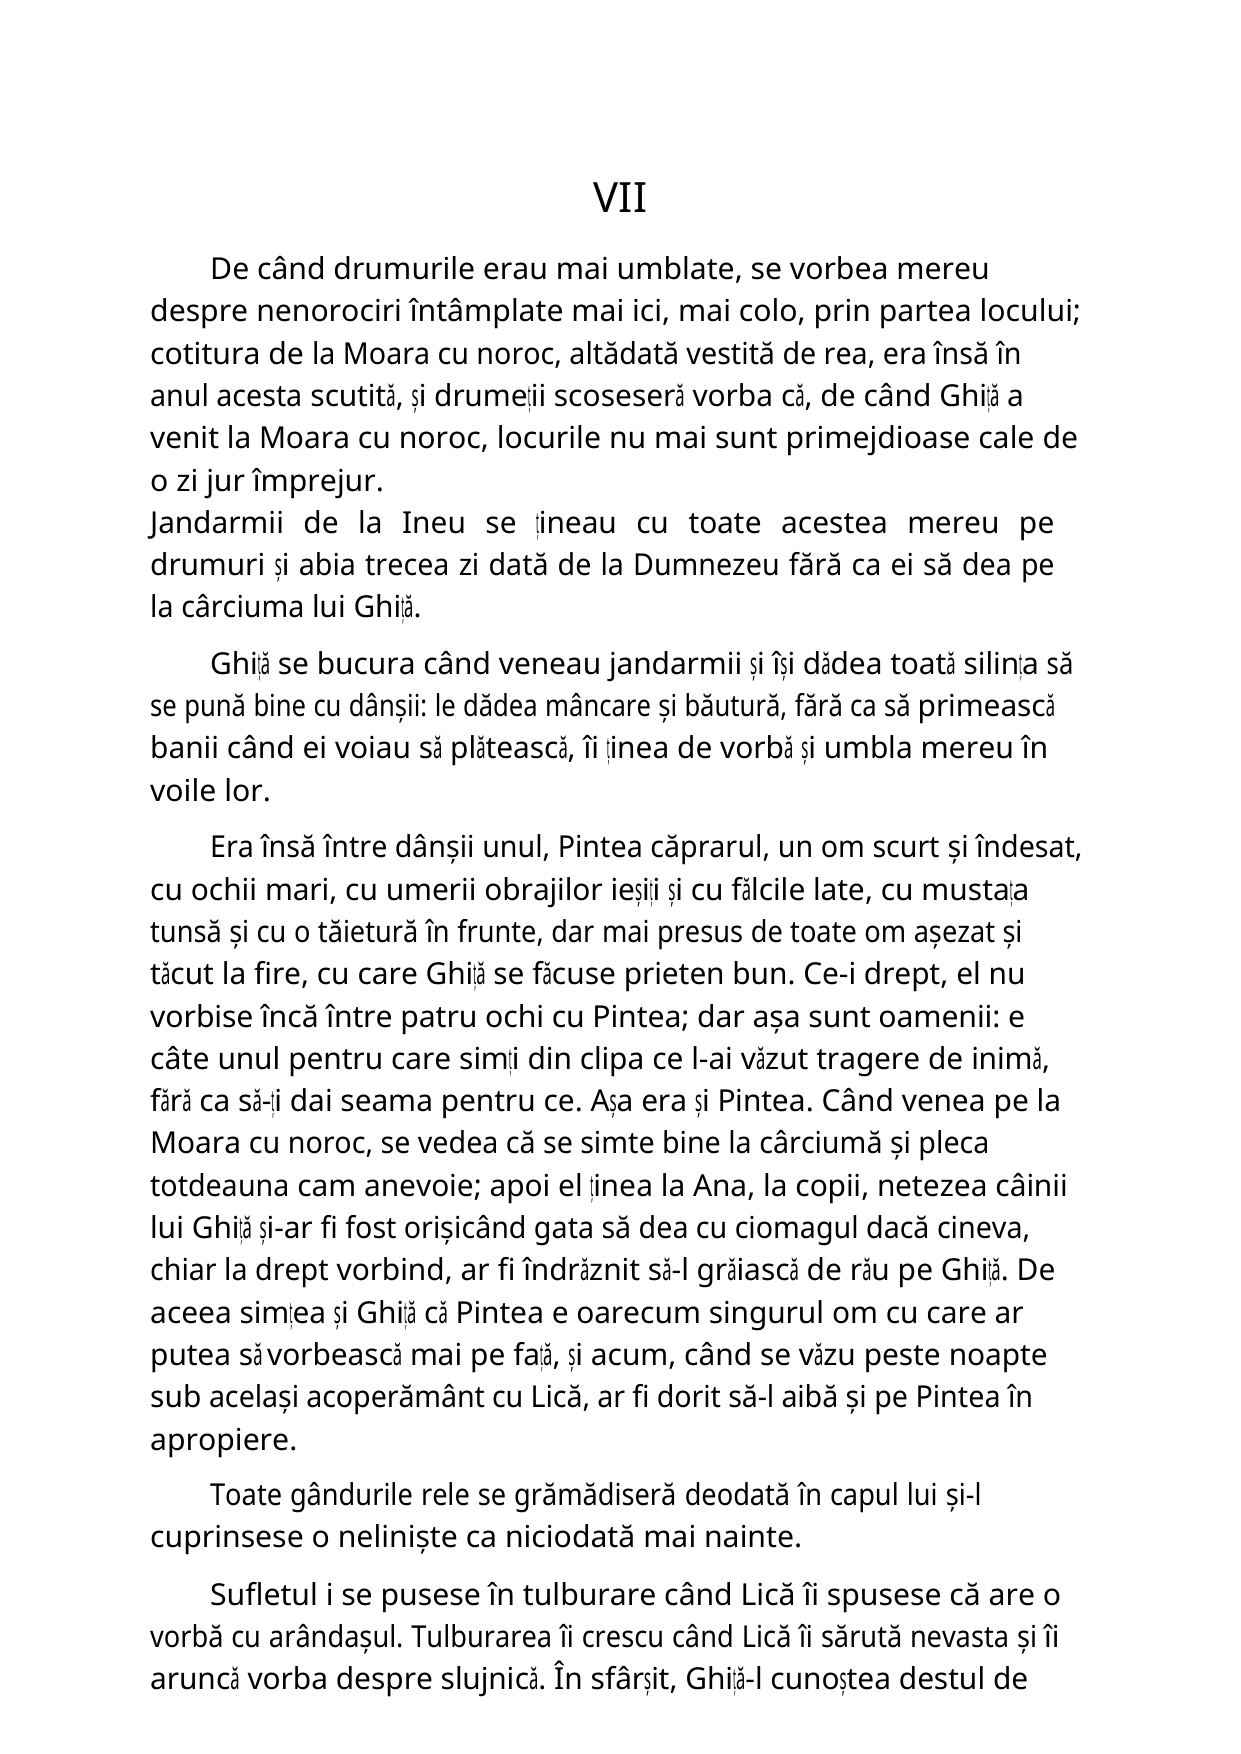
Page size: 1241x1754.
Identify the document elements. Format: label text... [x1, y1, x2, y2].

text Ghiță se bucura când veneau jandarmii și își dădea toată silința să se pună bine cu dânșii: le dădea mâncare și băutură, fără ca să primească banii când ei voiau să plătească, îi ținea de vorbă și umbla mereu în voile lor. [150, 642, 1081, 810]
text Jandarmii de la Ineu se țineau cu toate acestea mereu pe drumuri și abia trecea zi dată de la Dumnezeu fără ca ei să dea pe la cârciuma lui Ghiță. [150, 501, 1054, 627]
subtitle VII [467, 168, 774, 224]
text De când drumurile erau mai umblate, se vorbea mereu despre nenorociri întâmplate mai ici, mai colo, prin partea locului; cotitura de la Moara cu noroc, altădată vestită de rea, era însă în anul acesta scutită, și drumeții scoseseră vorba că, de când Ghiță a venit la Moara cu noroc, locurile nu mai sunt primejdioase cale de o zi jur împrejur. [150, 247, 1088, 500]
text Era însă între dânșii unul, Pintea căprarul, un om scurt și îndesat, cu ochii mari, cu umerii obrajilor ieșiți și cu fălcile late, cu mustața tunsă și cu o tăietură în frunte, dar mai presus de toate om așezat și tăcut la fire, cu care Ghiță se făcuse prieten bun. Ce-i drept, el nu vorbise încă între patru ochi cu Pintea; dar așa sunt oamenii: e câte unul pentru care simți din clipa ce l-ai văzut tragere de inimă, fără ca să-ți dai seama pentru ce. Așa era și Pintea. Când venea pe la Moara cu noroc, se vedea că se simte bine la cârciumă și pleca totdeauna cam anevoie; apoi el ținea la Ana, la copii, netezea câinii lui Ghiță și-ar fi fost orișicând gata să dea cu ciomagul dacă cineva, chiar la drept vorbind, ar fi îndrăznit să-l grăiască de rău pe Ghiță. De aceea simțea și Ghiță că Pintea e oarecum singurul om cu care ar putea să vorbească mai pe față, și acum, când se văzu peste noapte sub același acoperământ cu Lică, ar fi dorit să-l aibă și pe Pintea în apropiere. [150, 826, 1086, 1459]
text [150, 1573, 1088, 1698]
text Toate gândurile rele se grămădiseră deodată în capul lui și-l cuprinsese o neliniște ca niciodată mai nainte. [150, 1473, 1088, 1557]
